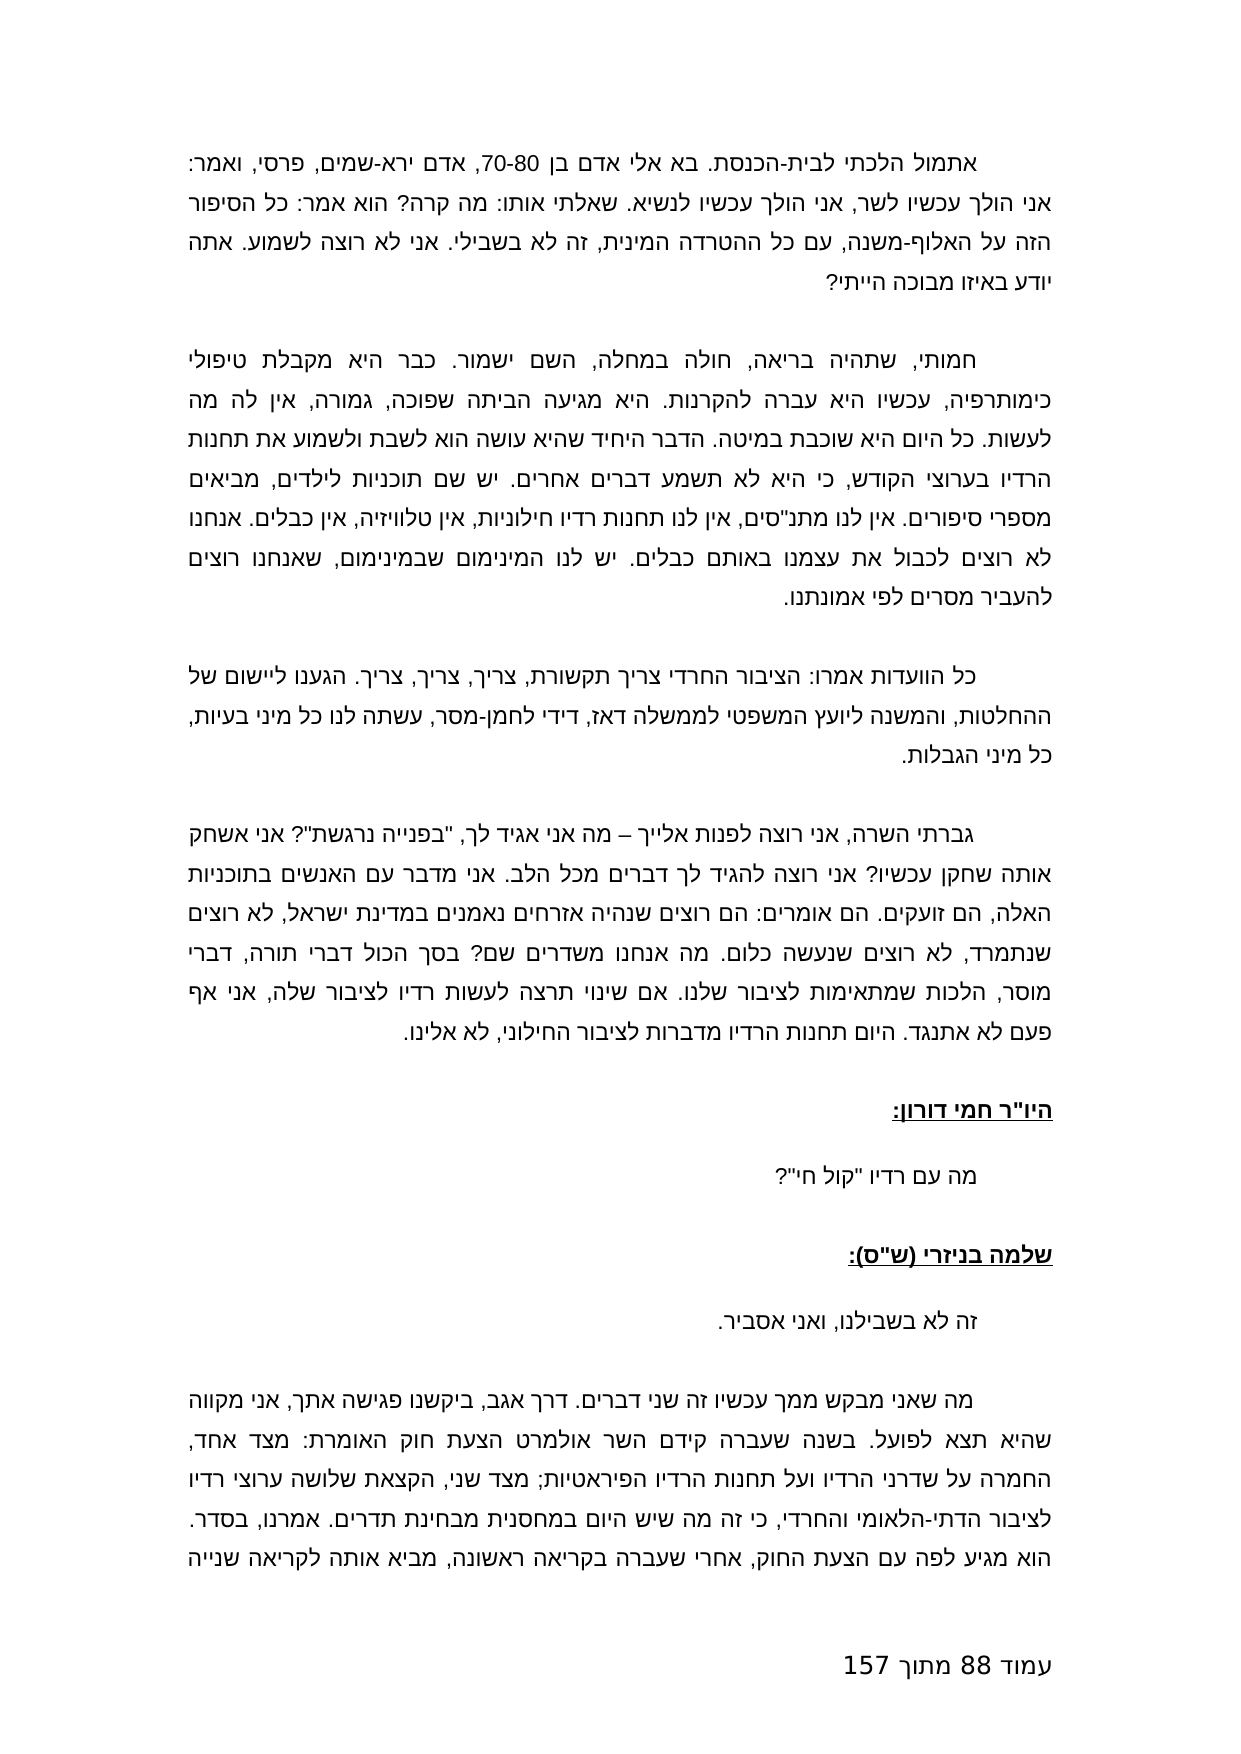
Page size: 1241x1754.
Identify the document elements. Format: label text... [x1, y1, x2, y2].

text אתמול הלכתי לבית-הכנסת. בא אלי אדם בן 70-80, אדם ירא-שמים, פרסי, ואמר: אני הולך עכשיו לשר, אני הולך עכשיו לנשיא. שאלתי אותו: מה קרה? הוא אמר: כל הסיפור הזה על האלוף-משנה, עם כל ההטרדה המינית, זה לא בשבילי. אני לא רוצה לשמוע. אתה יודע באיזו מבוכה הייתי? [187, 150, 1053, 295]
text היו"ר חמי דורון: [187, 1097, 1053, 1124]
text שלמה בניזרי (ש"ס): [187, 1242, 1053, 1269]
text גברתי השרה, אני רוצה לפנות אלייך – מה אני אגיד לך, "בפנייה נרגשת"? אני אשחק אותה שחקן עכשיו? אני רוצה להגיד לך דברים מכל הלב. אני מדבר עם האנשים בתוכניות האלה, הם זועקים. הם אומרים: הם רוצים שנהיה אזרחים נאמנים במדינת ישראל, לא רוצים שנתמרד, לא רוצים שנעשה כלום. מה אנחנו משדרים שם? בסך הכול דברי תורה, דברי מוסר, הלכות שמתאימות לציבור שלנו. אם שינוי תרצה לעשות רדיו לציבור שלה, אני אף פעם לא אתנגד. היום תחנות הרדיו מדברות לציבור החילוני, לא אלינו. [187, 821, 1053, 1045]
text זה לא בשבילנו, ואני אסביר. [187, 1308, 1053, 1334]
text מה עם רדיו "קול חי"? [187, 1163, 1053, 1190]
text כל הוועדות אמרו: הציבור החרדי צריך תקשורת, צריך, צריך, צריך. הגענו ליישום של ההחלטות, והמשנה ליועץ המשפטי לממשלה דאז, דידי לחמן-מסר, עשתה לנו כל מיני בעיות, כל מיני הגבלות. [187, 663, 1053, 768]
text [187, 1387, 1053, 1571]
text חמותי, שתהיה בריאה, חולה במחלה, השם ישמור. כבר היא מקבלת טיפולי כימותרפיה, עכשיו היא עברה להקרנות. היא מגיעה הביתה שפוכה, גמורה, אין לה מה לעשות. כל היום היא שוכבת במיטה. הדבר היחיד שהיא עושה הוא לשבת ולשמוע את תחנות הרדיו בערוצי הקודש, כי היא לא תשמע דברים אחרים. יש שם תוכניות לילדים, מביאים מספרי סיפורים. אין לנו מתנ"סים, אין לנו תחנות רדיו חילוניות, אין טלוויזיה, אין כבלים. אנחנו לא רוצים לכבול את עצמנו באותם כבלים. יש לנו המינימום שבמינימום, שאנחנו רוצים להעביר מסרים לפי אמונתנו. [187, 347, 1053, 611]
